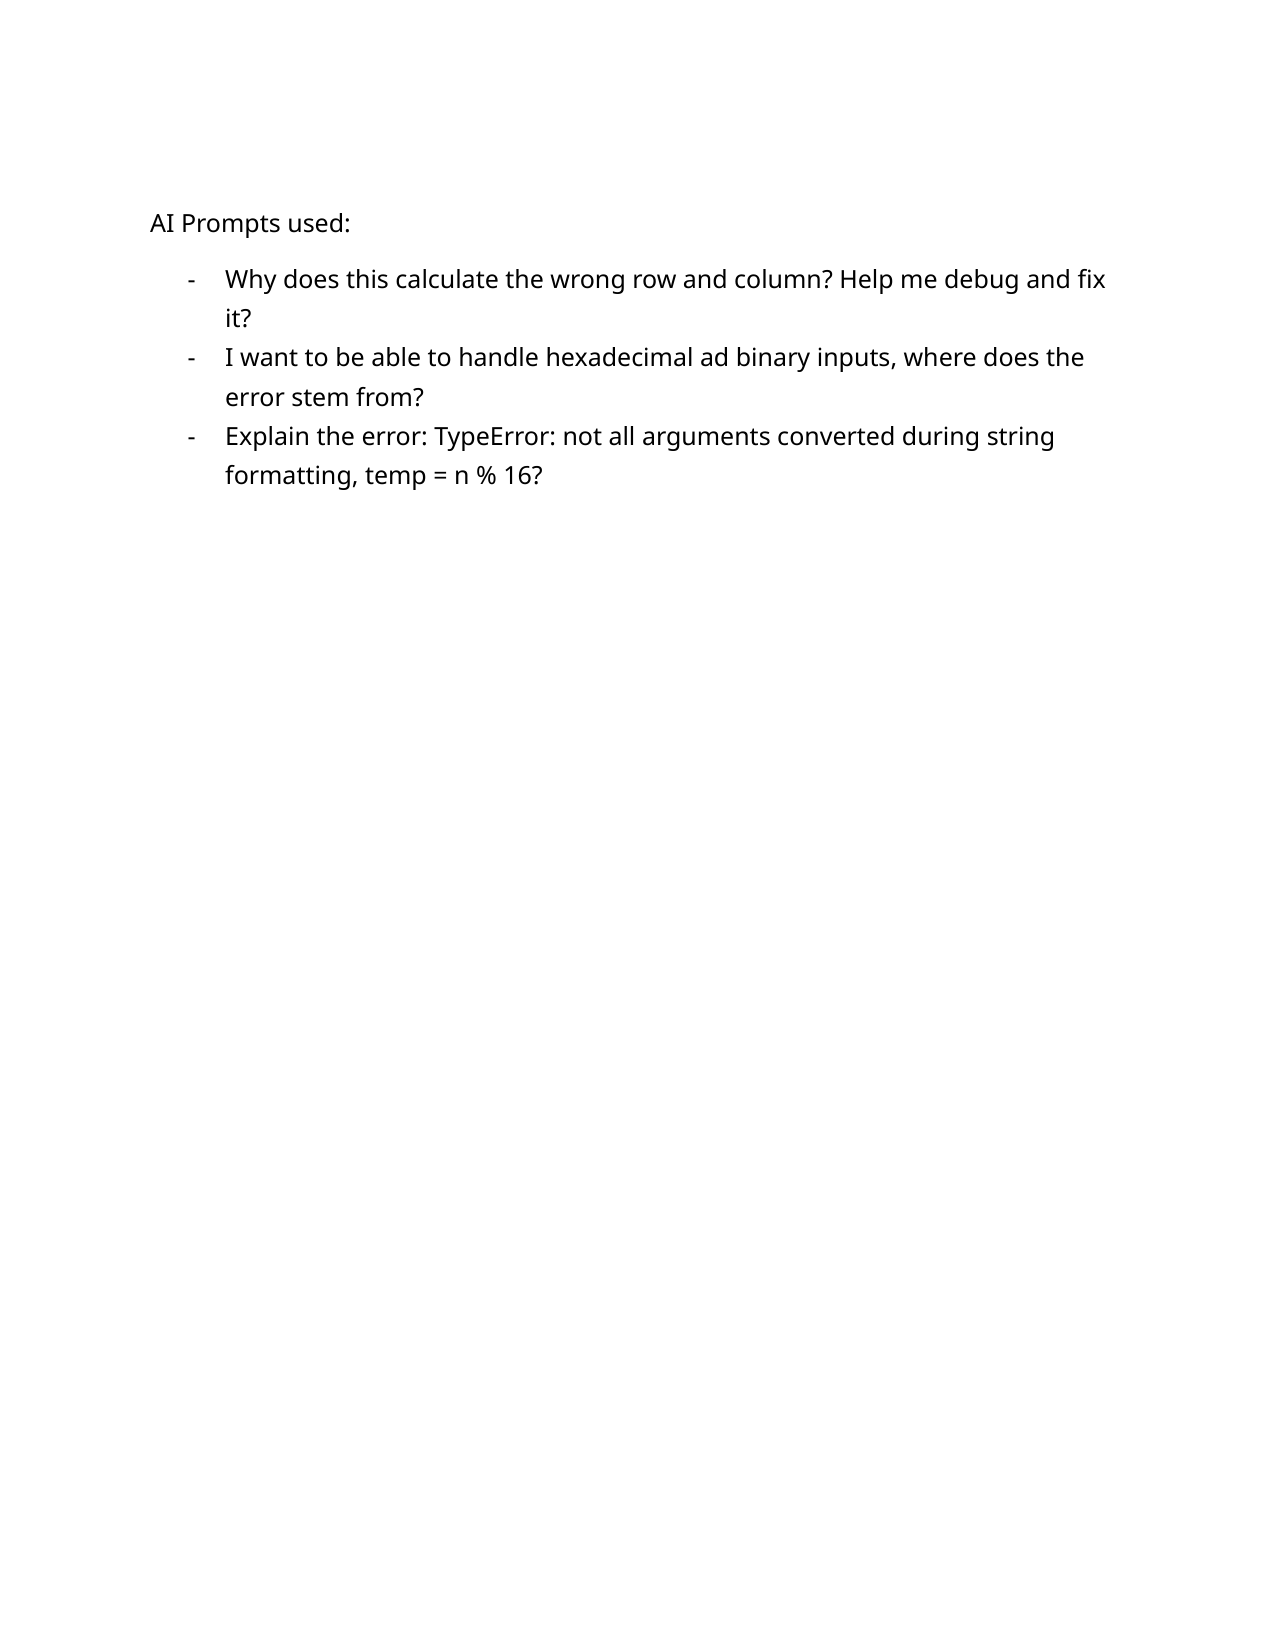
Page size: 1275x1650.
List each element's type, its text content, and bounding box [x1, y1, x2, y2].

text AI Prompts used: [150, 206, 1125, 240]
list Why does this calculate the wrong row and column? Help me debug and fix it? [187, 262, 1125, 335]
list Explain the error: TypeError: not all arguments converted during string formatting, temp = n % 16? [187, 418, 1125, 492]
list I want to be able to handle hexadecimal ad binary inputs, where does the error stem from? [187, 340, 1125, 413]
